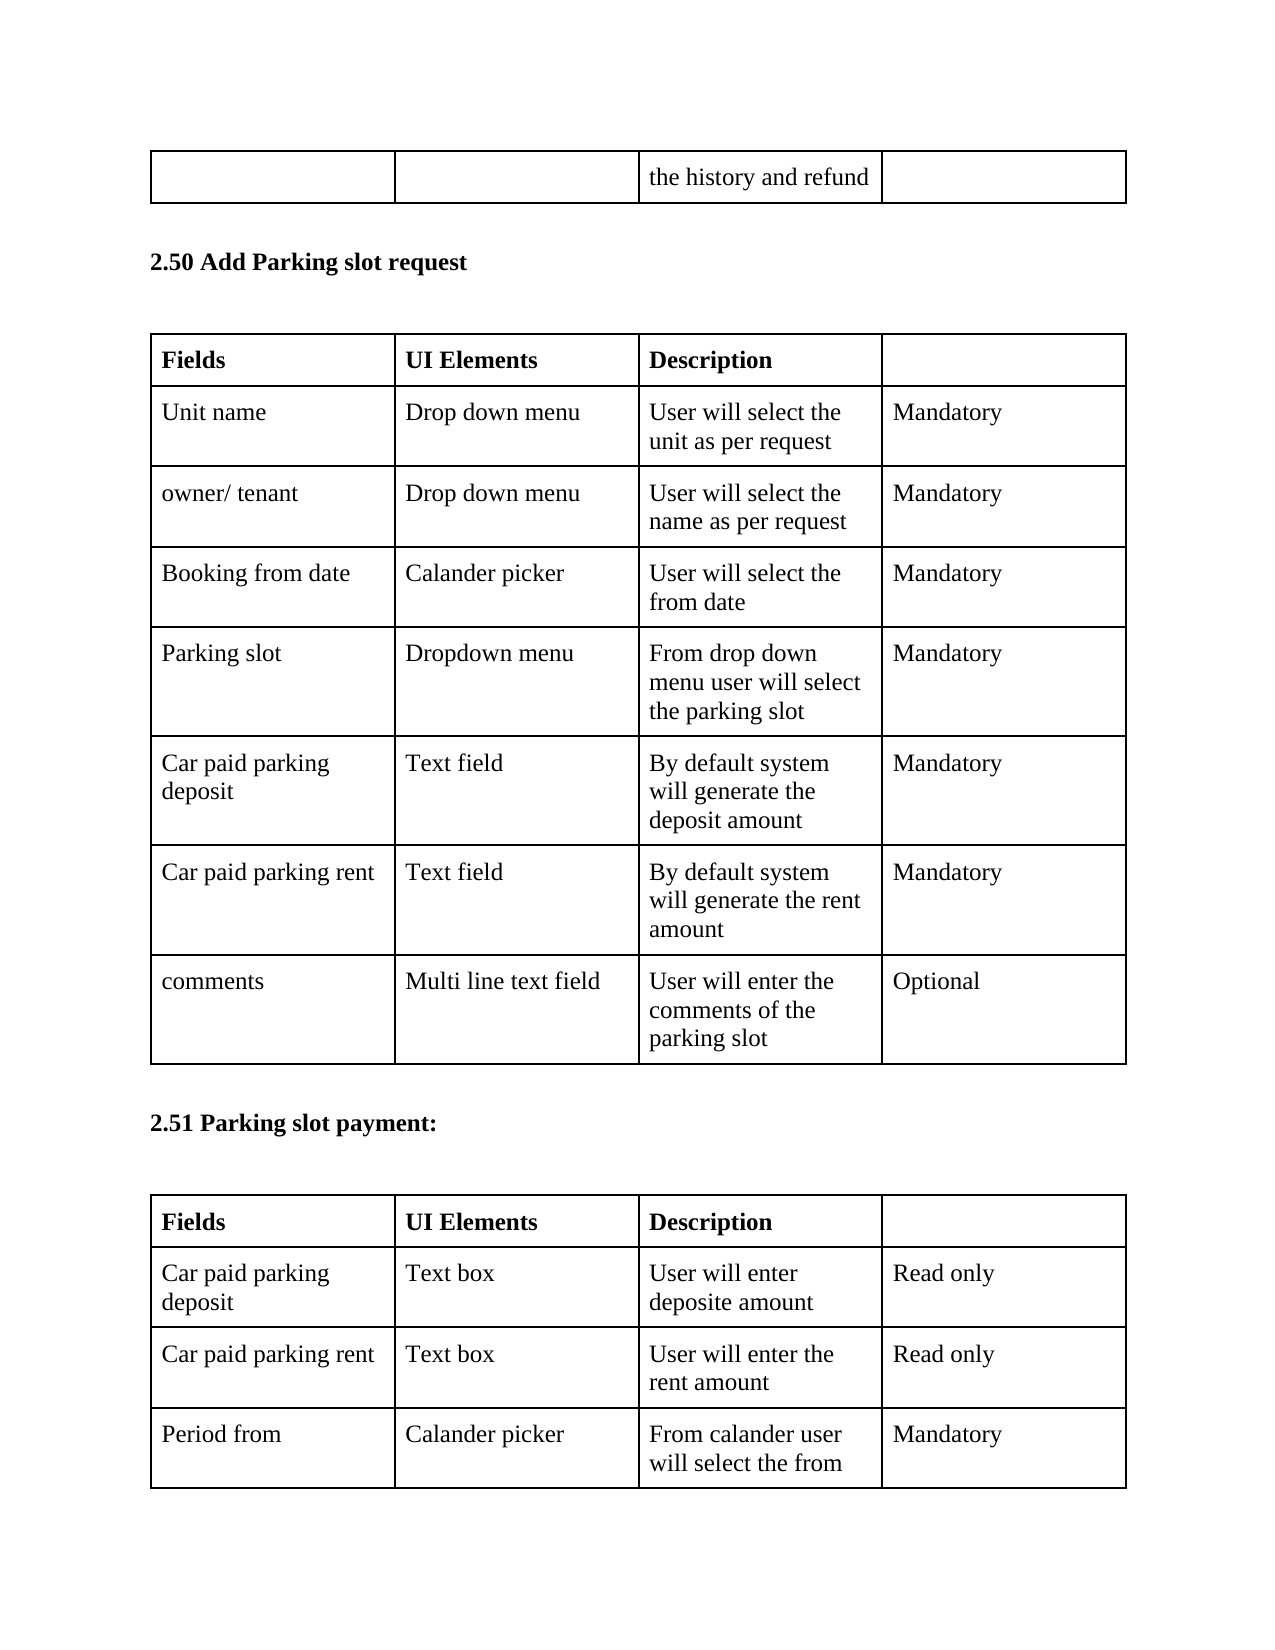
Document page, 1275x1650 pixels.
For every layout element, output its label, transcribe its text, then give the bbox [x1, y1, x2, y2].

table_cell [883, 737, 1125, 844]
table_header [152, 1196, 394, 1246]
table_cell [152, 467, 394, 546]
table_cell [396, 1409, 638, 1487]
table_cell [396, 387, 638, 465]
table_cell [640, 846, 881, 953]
text 2.51 Parking slot payment: [150, 1108, 1125, 1137]
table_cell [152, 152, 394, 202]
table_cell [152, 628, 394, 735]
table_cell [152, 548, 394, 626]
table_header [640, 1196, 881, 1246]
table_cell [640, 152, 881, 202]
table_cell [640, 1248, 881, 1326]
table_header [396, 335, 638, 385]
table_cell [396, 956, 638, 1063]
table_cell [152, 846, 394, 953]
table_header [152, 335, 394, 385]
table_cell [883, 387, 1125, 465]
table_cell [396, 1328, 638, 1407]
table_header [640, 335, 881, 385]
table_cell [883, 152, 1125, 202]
text 2.50 Add Parking slot request [150, 247, 1125, 276]
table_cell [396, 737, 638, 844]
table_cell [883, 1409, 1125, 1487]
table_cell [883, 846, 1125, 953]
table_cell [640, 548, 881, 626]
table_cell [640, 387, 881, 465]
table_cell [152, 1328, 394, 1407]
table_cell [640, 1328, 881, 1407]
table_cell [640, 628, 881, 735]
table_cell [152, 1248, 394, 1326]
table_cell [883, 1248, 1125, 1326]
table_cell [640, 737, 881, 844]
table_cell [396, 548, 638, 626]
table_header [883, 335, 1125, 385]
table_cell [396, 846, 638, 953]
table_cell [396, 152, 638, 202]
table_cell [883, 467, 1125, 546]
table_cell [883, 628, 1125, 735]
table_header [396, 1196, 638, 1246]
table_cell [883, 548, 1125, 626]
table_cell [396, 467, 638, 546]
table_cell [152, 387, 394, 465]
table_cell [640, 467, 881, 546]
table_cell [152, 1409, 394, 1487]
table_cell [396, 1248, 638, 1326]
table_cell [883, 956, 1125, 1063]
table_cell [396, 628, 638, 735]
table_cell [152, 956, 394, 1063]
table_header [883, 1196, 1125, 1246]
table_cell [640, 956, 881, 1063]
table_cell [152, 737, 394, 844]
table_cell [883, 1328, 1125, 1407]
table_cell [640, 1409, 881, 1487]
